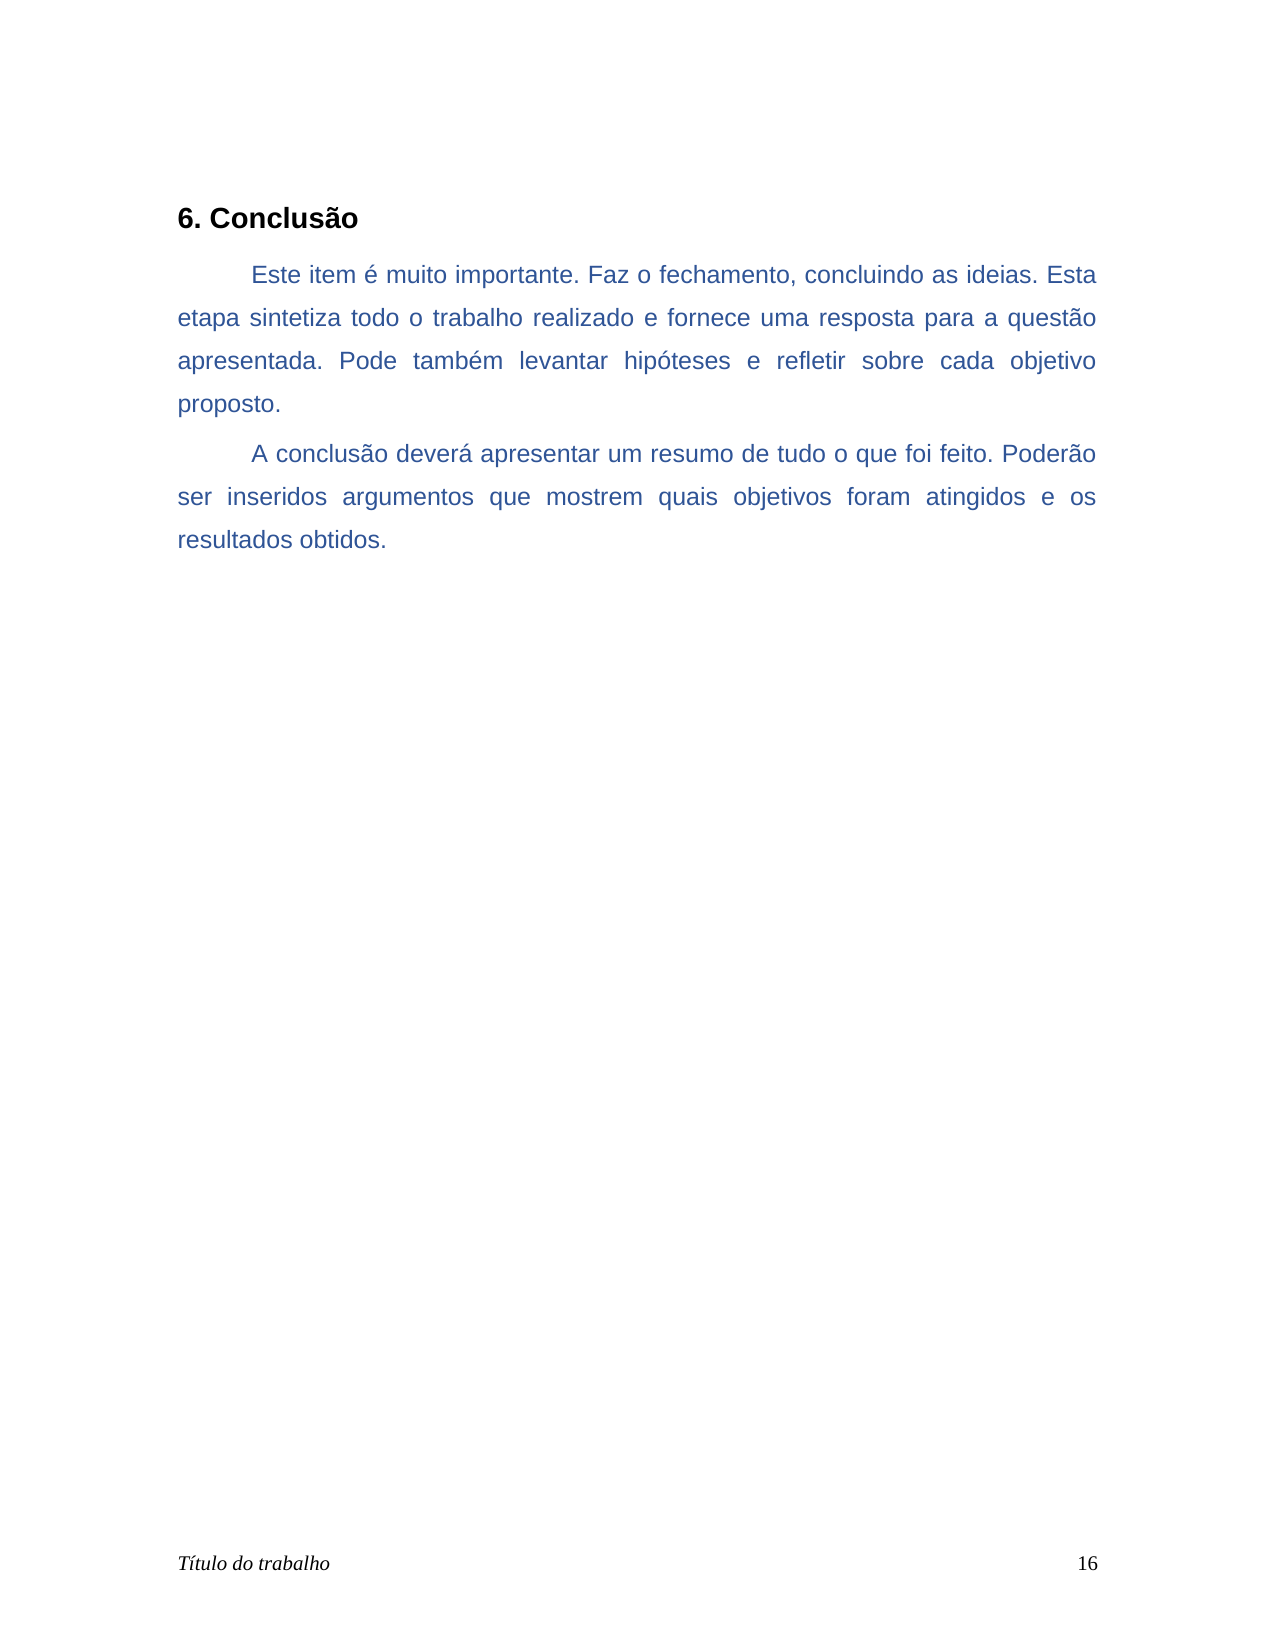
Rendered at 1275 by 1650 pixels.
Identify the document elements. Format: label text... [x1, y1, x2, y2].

subtitle Este item é muito importante. Faz o fechamento, concluindo as ideias. Esta etapa sintetiza todo o trabalho realizado e fornece uma resposta para a questão apresentada. Pode também levantar hipóteses e refletir sobre cada objetivo proposto. [177, 260, 1098, 418]
text A conclusão deverá apresentar um resumo de tudo o que foi feito. Poderão ser inseridos argumentos que mostrem quais objetivos foram atingidos e os resultados obtidos. [177, 439, 1098, 554]
subtitle 6. Conclusão [177, 201, 1098, 235]
